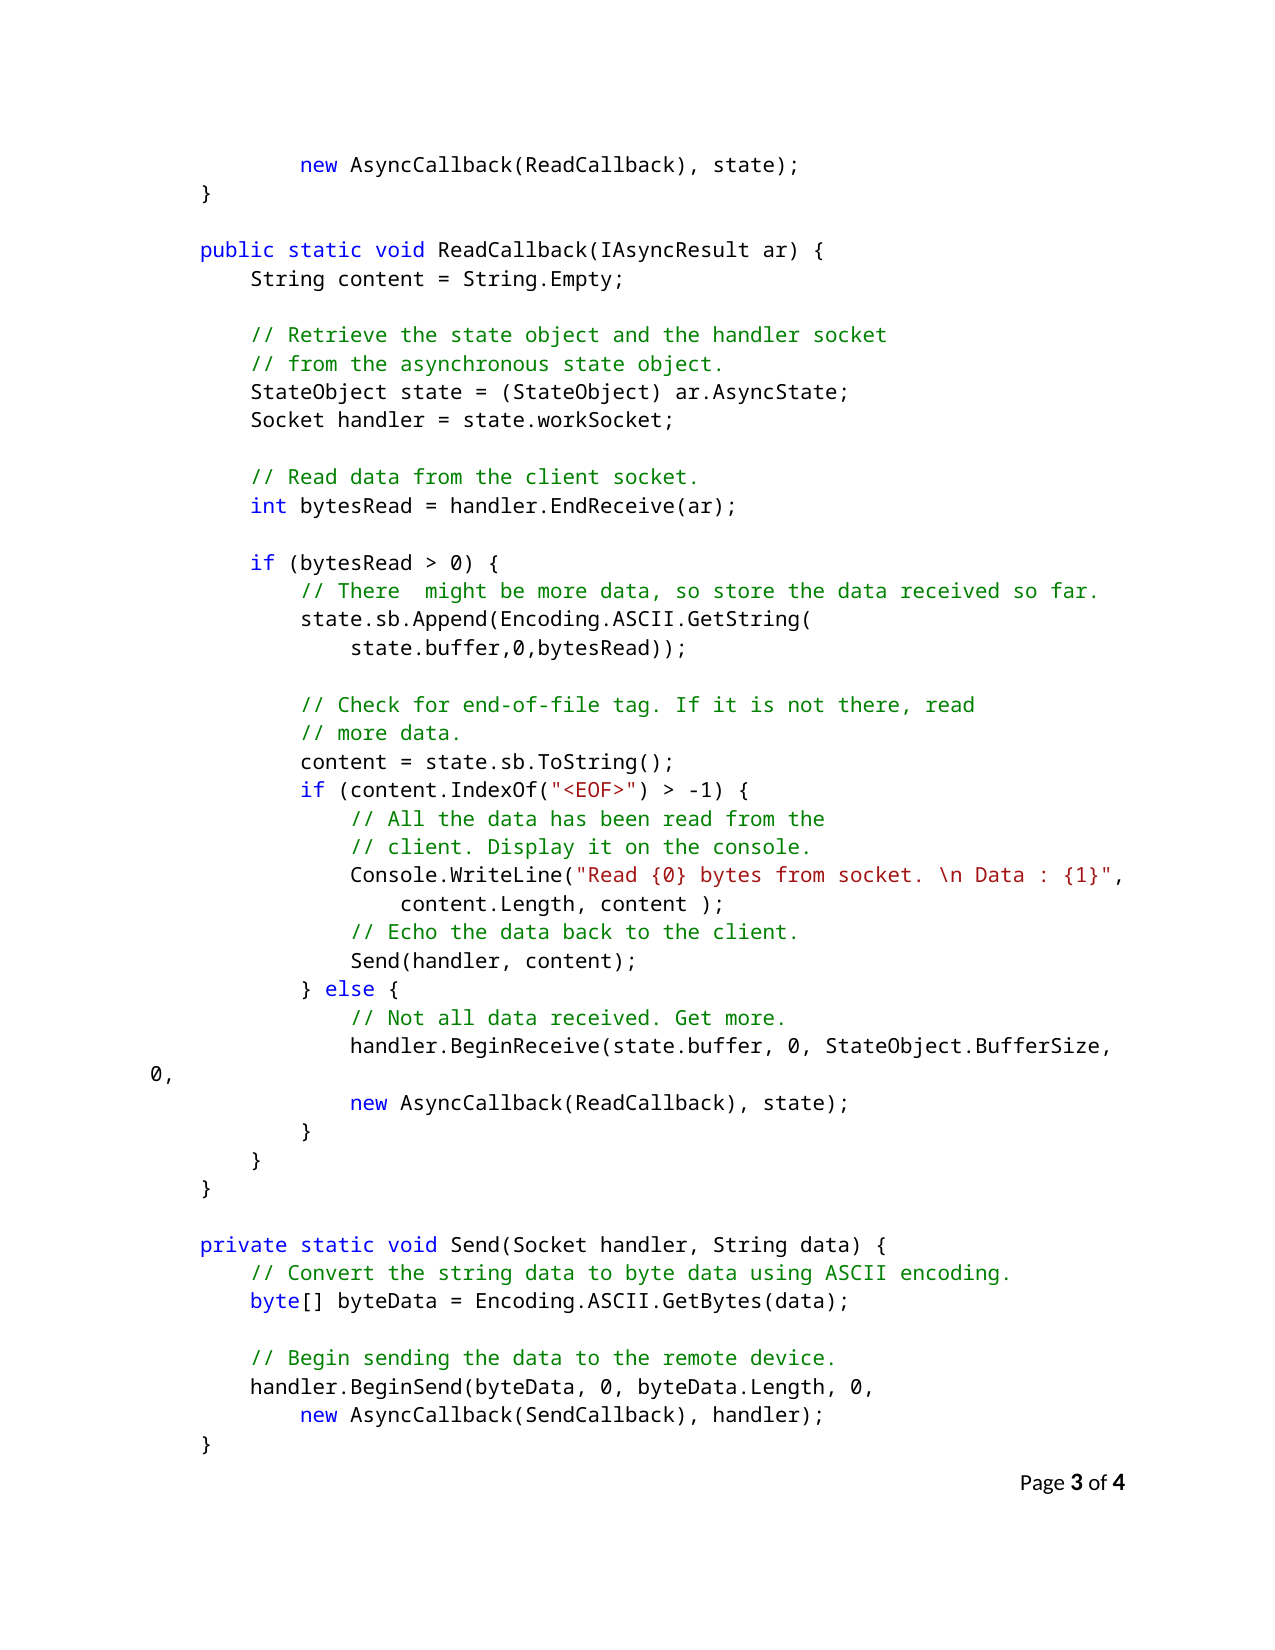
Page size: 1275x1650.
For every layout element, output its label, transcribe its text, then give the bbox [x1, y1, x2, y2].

text String content = String.Empty; [150, 264, 1125, 292]
text new AsyncCallback(SendCallback), handler); [150, 1400, 1125, 1429]
text } else { [150, 974, 1125, 1003]
text // Convert the string data to byte data using ASCII encoding. [150, 1258, 1125, 1287]
text new AsyncCallback(ReadCallback), state); [150, 150, 1125, 178]
text private static void Send(Socket handler, String data) { [150, 1230, 1125, 1258]
text // Read data from the client socket. [150, 462, 1125, 491]
text // Echo the data back to the client. [150, 917, 1125, 946]
text // Begin sending the data to the remote device. [150, 1343, 1125, 1372]
text state.sb.Append(Encoding.ASCII.GetString( [150, 604, 1125, 633]
text handler.BeginReceive(state.buffer, 0, StateObject.BufferSize, 0, [150, 1031, 1125, 1088]
text } [150, 1429, 1125, 1457]
text Console.WriteLine("Read {0} bytes from socket. \n Data : {1}", [150, 861, 1125, 889]
text Send(handler, content); [150, 946, 1125, 974]
text content = state.sb.ToString(); [150, 747, 1125, 775]
text } [150, 1116, 1125, 1145]
text int bytesRead = handler.EndReceive(ar); [150, 491, 1125, 519]
text // more data. [150, 718, 1125, 747]
text // Check for end-of-file tag. If it is not there, read [150, 690, 1125, 718]
text if (bytesRead > 0) { [150, 548, 1125, 576]
text Socket handler = state.workSocket; [150, 406, 1125, 434]
text // Retrieve the state object and the handler socket [150, 320, 1125, 349]
text } [150, 1145, 1125, 1173]
text // client. Display it on the console. [150, 832, 1125, 861]
text byte[] byteData = Encoding.ASCII.GetBytes(data); [150, 1287, 1125, 1315]
text public static void ReadCallback(IAsyncResult ar) { [150, 235, 1125, 264]
text if (content.IndexOf("<EOF>") > -1) { [150, 775, 1125, 804]
text // There might be more data, so store the data received so far. [150, 576, 1125, 604]
text // from the asynchronous state object. [150, 349, 1125, 377]
text new AsyncCallback(ReadCallback), state); [150, 1088, 1125, 1116]
text // All the data has been read from the [150, 804, 1125, 832]
text state.buffer,0,bytesRead)); [150, 633, 1125, 661]
text StateObject state = (StateObject) ar.AsyncState; [150, 377, 1125, 406]
text } [150, 1173, 1125, 1202]
text } [150, 178, 1125, 207]
text // Not all data received. Get more. [150, 1003, 1125, 1031]
text content.Length, content ); [150, 889, 1125, 917]
text handler.BeginSend(byteData, 0, byteData.Length, 0, [150, 1372, 1125, 1400]
